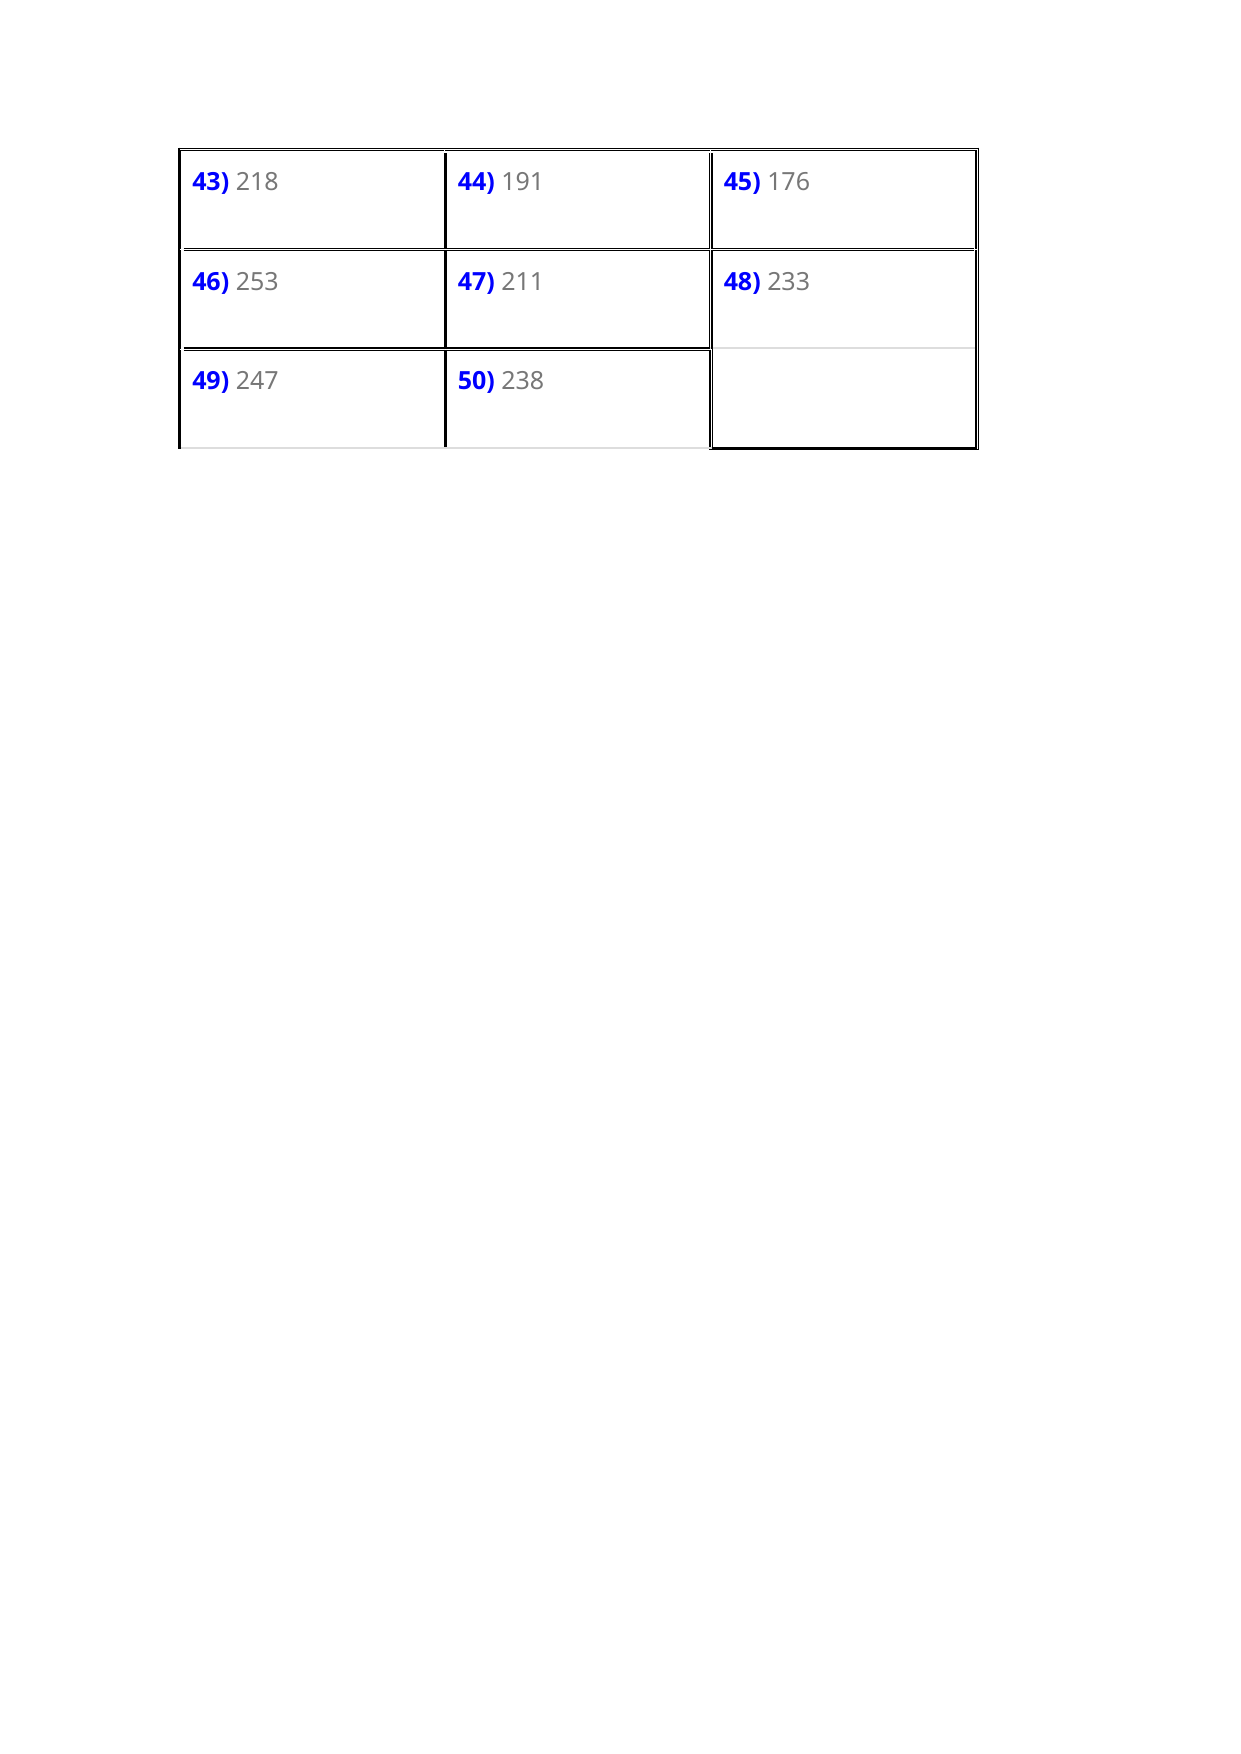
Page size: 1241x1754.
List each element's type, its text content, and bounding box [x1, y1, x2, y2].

table_cell 47) 211 [447, 251, 709, 347]
table_cell 46) 253 [181, 248, 444, 347]
table_cell 44) 191 [445, 149, 711, 247]
table_cell 48) 233 [713, 248, 976, 347]
table_cell [713, 349, 975, 447]
table_cell 45) 176 [711, 151, 975, 247]
table_cell 50) 238 [447, 351, 709, 447]
table_cell 43) 218 [180, 149, 445, 247]
table_cell 49) 247 [181, 347, 444, 447]
